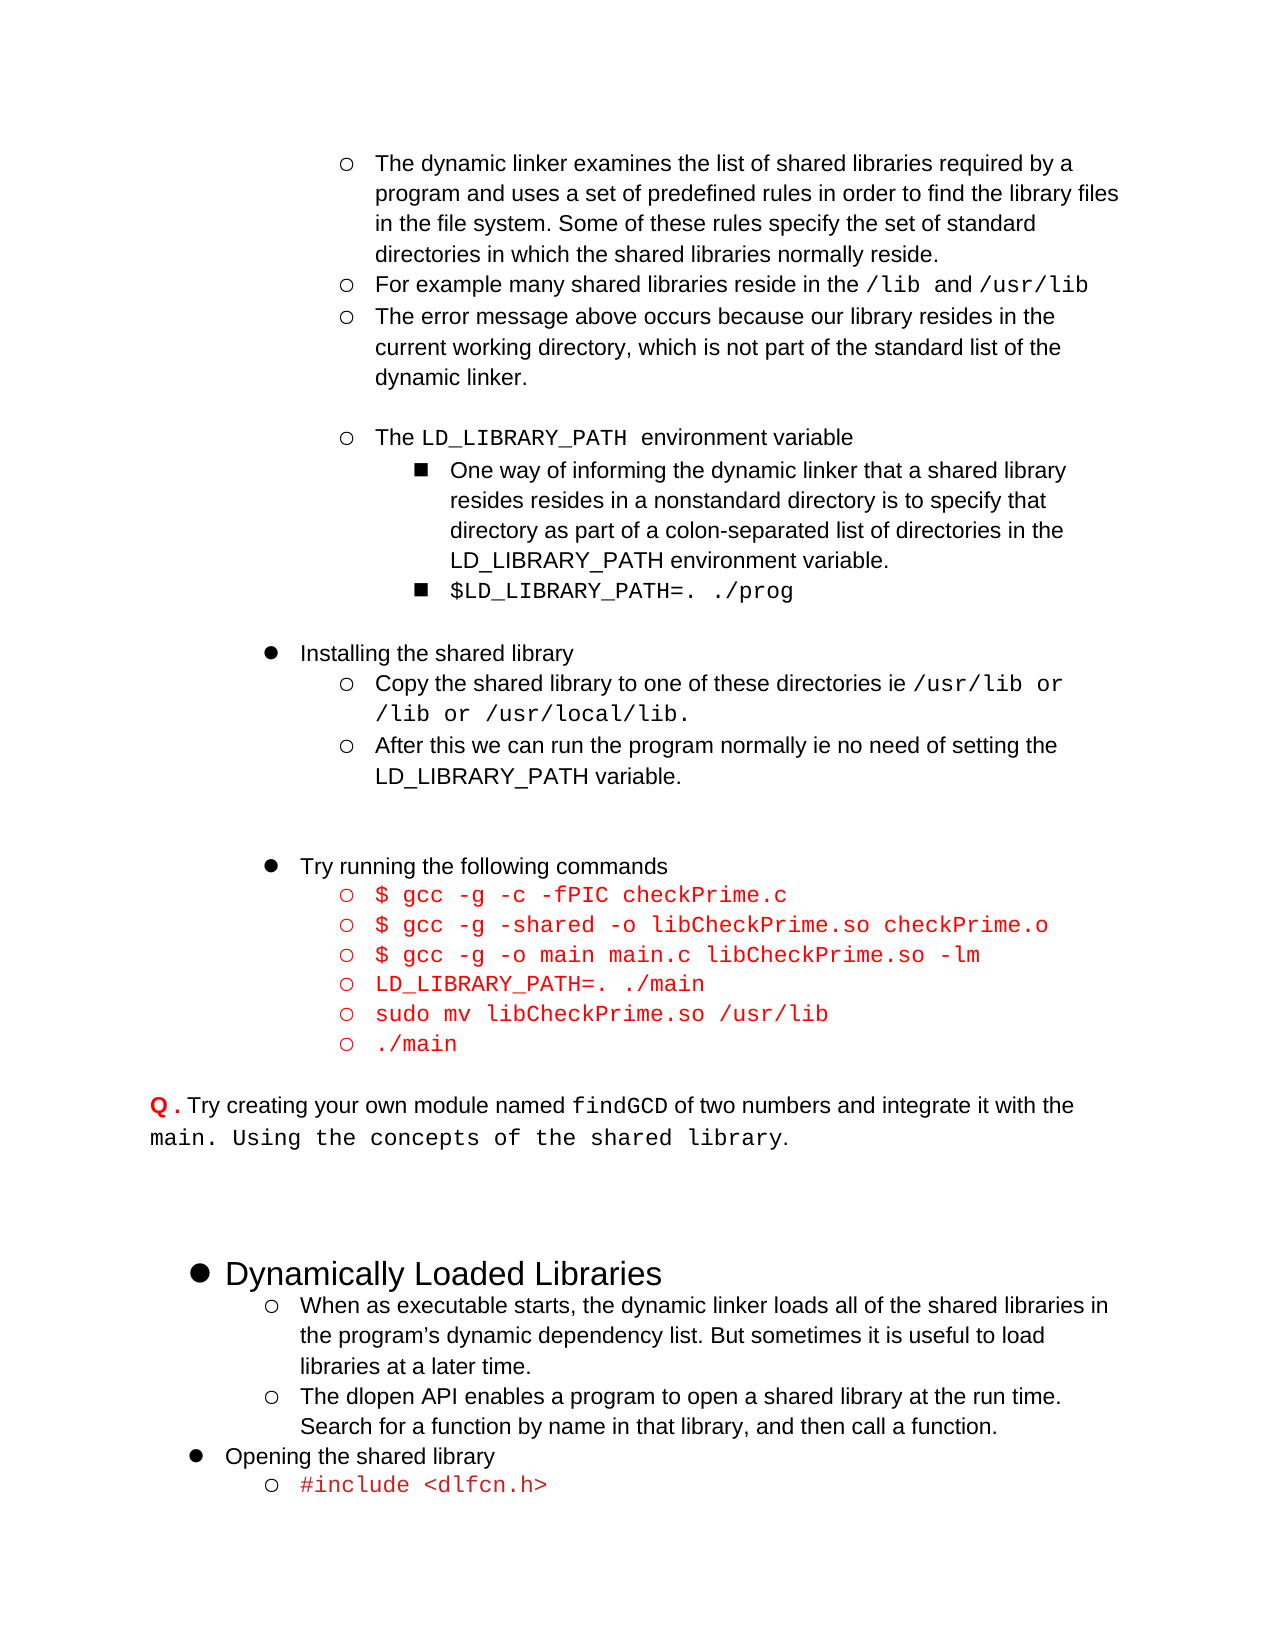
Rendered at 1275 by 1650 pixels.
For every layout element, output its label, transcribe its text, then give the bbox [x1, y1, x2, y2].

list The dynamic linker examines the list of shared libraries required by a program and uses a set of predefined rules in order to find the library files in the file system. Some of these rules specify the set of standard directories in which the shared libraries normally reside. [337, 150, 1125, 267]
list Opening the shared library [187, 1443, 1125, 1470]
list The dlopen API enables a program to open a shared library at the run time. Search for a function by name in that library, and then call a function. [262, 1383, 1125, 1439]
list sudo mv libCheckPrime.so /usr/lib [337, 1003, 1125, 1028]
list Installing the shared library [262, 640, 1125, 667]
list #include <dlfcn.h> [262, 1473, 1125, 1499]
list When as executable starts, the dynamic linker loads all of the shared libraries in the program’s dynamic dependency list. But sometimes it is useful to load libraries at a later time. [262, 1292, 1125, 1379]
list ./main [337, 1032, 1125, 1058]
list $LD_LIBRARY_PATH=. ./prog [412, 577, 1125, 606]
list Copy the shared library to one of these directories ie /usr/lib or /lib or /usr/local/lib. [337, 670, 1125, 728]
list After this we can run the program normally ie no need of setting the LD_LIBRARY_PATH variable. [337, 732, 1125, 789]
list $ gcc -g -shared -o libCheckPrime.so checkPrime.o [337, 913, 1125, 939]
subtitle Dynamically Loaded Libraries [187, 1254, 1125, 1292]
list For example many shared libraries reside in the /lib and /usr/lib [337, 271, 1125, 299]
list The error message above occurs because our library resides in the current working directory, which is not part of the standard list of the dynamic linker. [337, 303, 1125, 390]
list One way of informing the dynamic linker that a shared library resides resides in a nonstandard directory is to specify that directory as part of a colon-separated list of directories in the LD_LIBRARY_PATH environment variable. [412, 457, 1125, 574]
list $ gcc -g -c -fPIC checkPrime.c [337, 883, 1125, 909]
text Q . Try creating your own module named findGCD of two numbers and integrate it with the main. Using the concepts of the shared library. [150, 1092, 1125, 1152]
list $ gcc -g -o main main.c libCheckPrime.so -lm [337, 943, 1125, 969]
list The LD_LIBRARY_PATH environment variable [337, 424, 1125, 452]
list Try running the following commands [262, 853, 1125, 879]
list LD_LIBRARY_PATH=. ./main [337, 973, 1125, 999]
